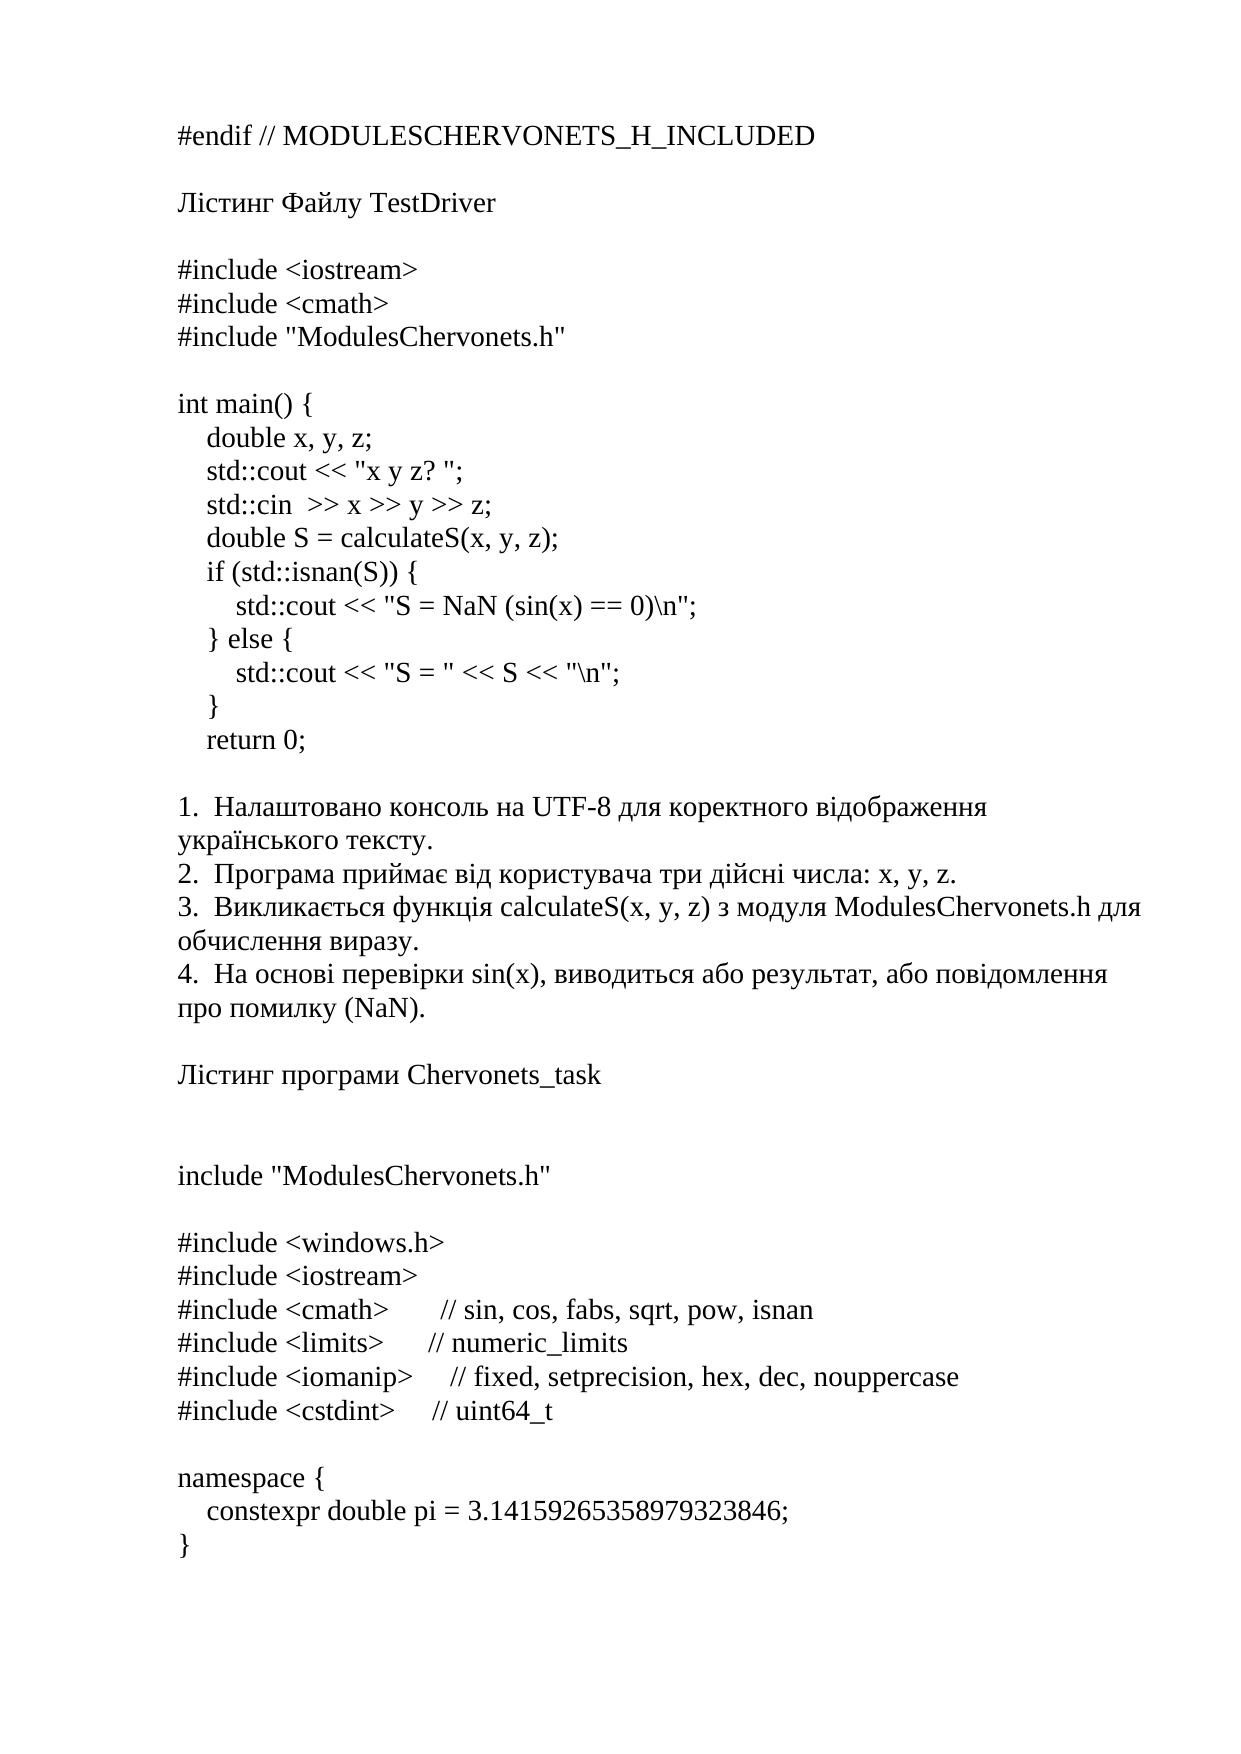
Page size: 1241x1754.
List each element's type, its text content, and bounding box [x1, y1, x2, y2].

text #include "ModulesChervonets.h" [177, 319, 1152, 353]
text 3. Викликається функція calculateS(x, y, z) з модуля ModulesChervonets.h для обчислення виразу. [177, 889, 1152, 957]
text #include <limits> // numeric_limits [177, 1326, 1152, 1359]
text #endif // MODULESCHERVONETS_H_INCLUDED [177, 118, 1152, 152]
text } else { [177, 621, 1152, 655]
text std::cout << "S = NaN (sin(x) == 0)\n"; [177, 588, 1152, 621]
text 2. Програма приймає від користувача три дійсні числа: x, y, z. [177, 856, 1152, 889]
text } [177, 688, 1152, 722]
text 4. На основі перевірки sin(x), виводиться або результат, або повідомлення про помилку (NaN). [177, 957, 1152, 1024]
text #include <cmath> // sin, cos, fabs, sqrt, pow, isnan [177, 1292, 1152, 1326]
text #include <cmath> [177, 286, 1152, 319]
text #include <iostream> [177, 1258, 1152, 1292]
text std::cout << "S = " << S << "\n"; [177, 655, 1152, 688]
text int main() { [177, 386, 1152, 420]
text #include <cstdint> // uint64_t [177, 1393, 1152, 1426]
text std::cin >> x >> y >> z; [177, 487, 1152, 521]
text return 0; [177, 722, 1152, 755]
text double S = calculateS(x, y, z); [177, 521, 1152, 554]
text if (std::isnan(S)) { [177, 554, 1152, 588]
text } [177, 1527, 1152, 1560]
text include "ModulesChervonets.h" [177, 1158, 1152, 1191]
text Лістинг Файлу TestDriver [177, 185, 1152, 219]
text #include <iomanip> // fixed, setprecision, hex, dec, nouppercase [177, 1359, 1152, 1393]
text 1. Налаштовано консоль на UTF-8 для коректного відображення українського тексту. [177, 789, 1152, 856]
text Лістинг програми Chervonets_task [177, 1057, 1152, 1091]
text double x, y, z; [177, 420, 1152, 453]
text #include <windows.h> [177, 1225, 1152, 1258]
text #include <iostream> [177, 252, 1152, 286]
text constexpr double pi = 3.14159265358979323846; [177, 1493, 1152, 1527]
text std::cout << "x y z? "; [177, 453, 1152, 487]
text namespace { [177, 1460, 1152, 1493]
